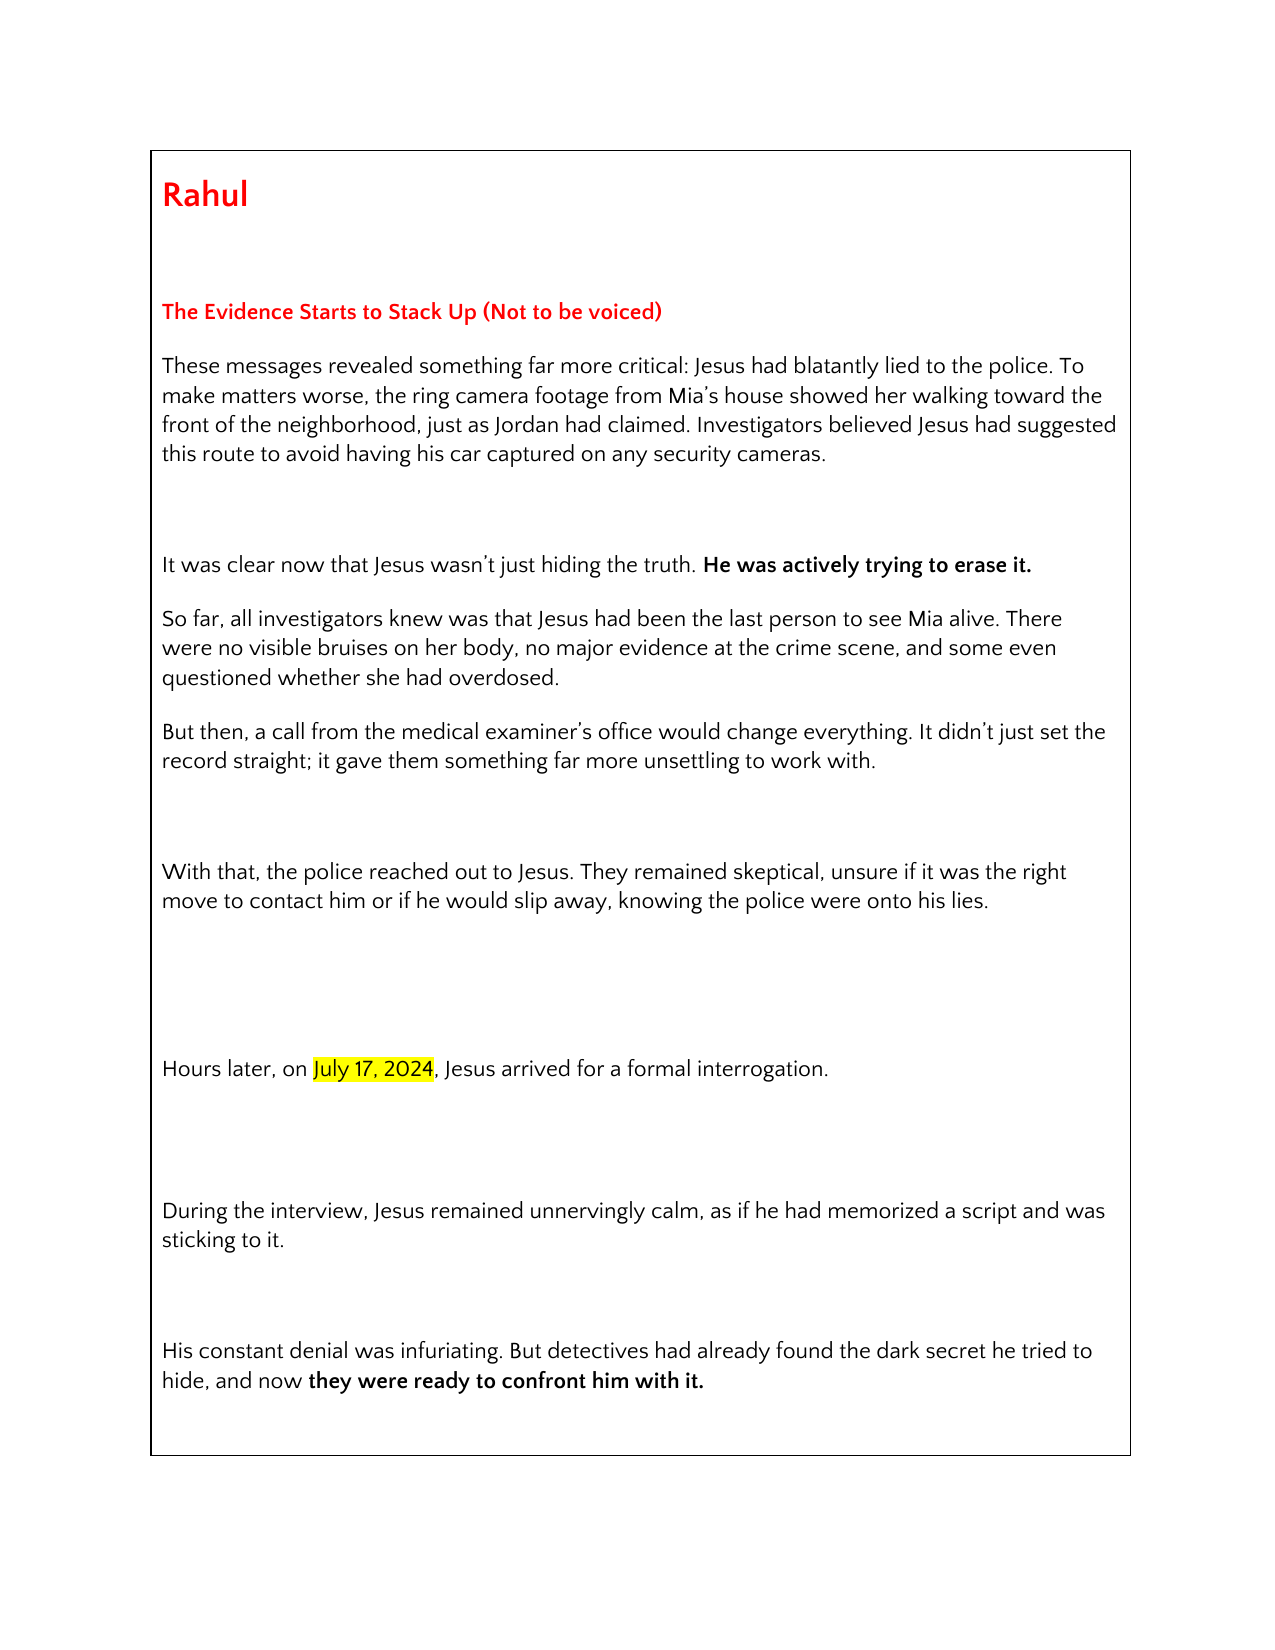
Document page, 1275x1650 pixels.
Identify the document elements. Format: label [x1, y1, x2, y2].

table_cell [152, 151, 1130, 1455]
